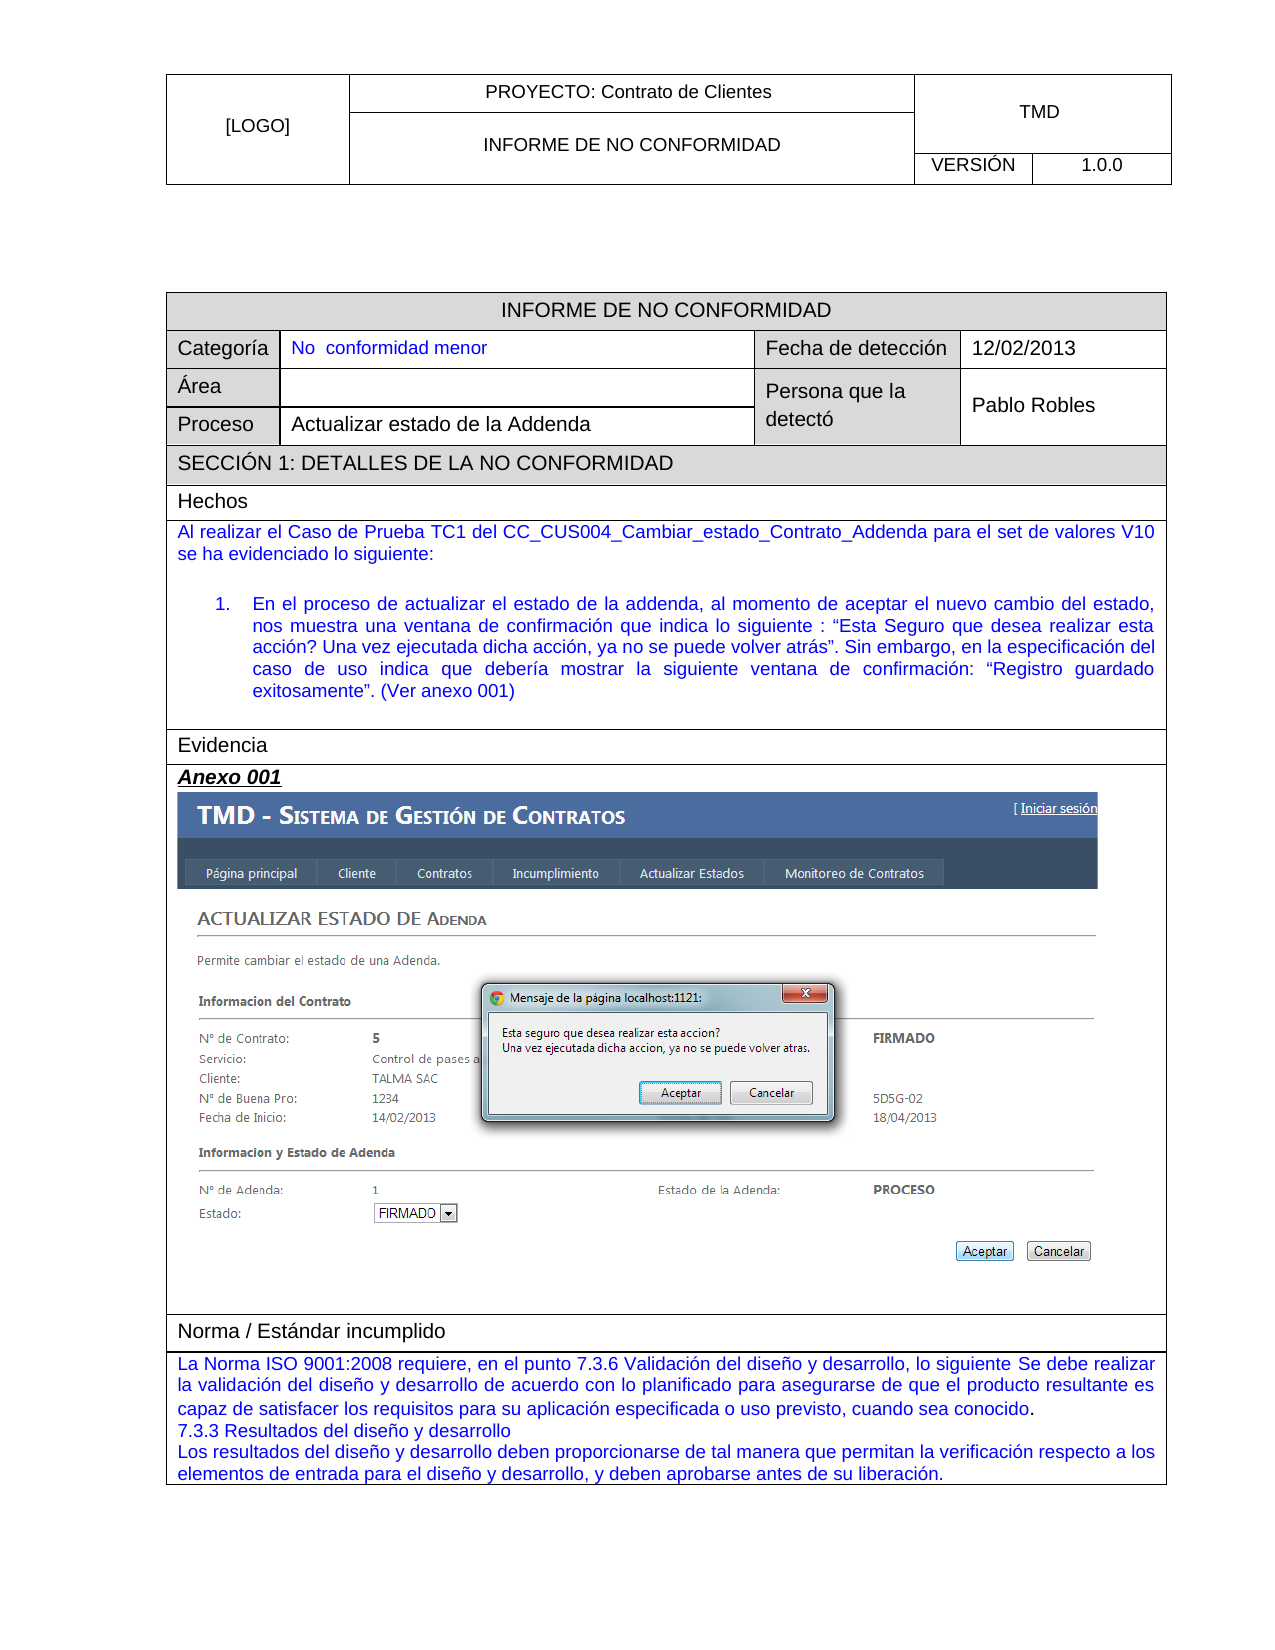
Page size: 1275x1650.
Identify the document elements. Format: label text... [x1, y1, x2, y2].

table_cell Actualizar estado de la Addenda [281, 408, 754, 444]
table_cell Hechos [167, 486, 1166, 520]
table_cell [167, 1353, 1166, 1484]
table_cell No conformidad menor [281, 331, 754, 368]
table_cell Categoría [167, 331, 279, 368]
table_cell Evidencia [167, 730, 1166, 764]
table_cell Fecha de detección [755, 331, 960, 368]
table_cell Área [167, 369, 279, 406]
table_cell Persona que la detectó [755, 369, 960, 444]
table_cell Proceso [167, 408, 279, 444]
table_cell SECCIÓN 1: DETALLES DE LA NO CONFORMIDAD [167, 446, 1166, 484]
table_cell Norma / Estándar incumplido [167, 1315, 1166, 1351]
table_header INFORME DE NO CONFORMIDAD [167, 293, 1166, 330]
picture [177, 792, 1098, 1283]
table_cell Anexo 001 [167, 765, 1166, 1314]
table_cell Al realizar el Caso de Prueba TC1 del CC_CUS004_Cambiar_estado_Contrato_Addenda para el set de valores V10 se ha evidenciado lo siguiente: En el proceso de actualizar el estado de la addenda, al momento de aceptar el nuevo cambio del estado, nos muestra una ventana de confirmación que indica lo siguiente : “Esta Seguro que desea realizar esta acción? Una vez ejecutada dicha acción, ya no se puede volver atrás”. Sin embargo, en la especificación del caso de uso indica que debería mostrar la siguiente ventana de confirmación: “Registro guardado exitosamente”. (Ver anexo 001) [167, 521, 1166, 728]
table_cell 12/02/2013 [961, 331, 1166, 368]
table_cell [281, 369, 754, 406]
table_cell Pablo Robles [961, 369, 1166, 444]
